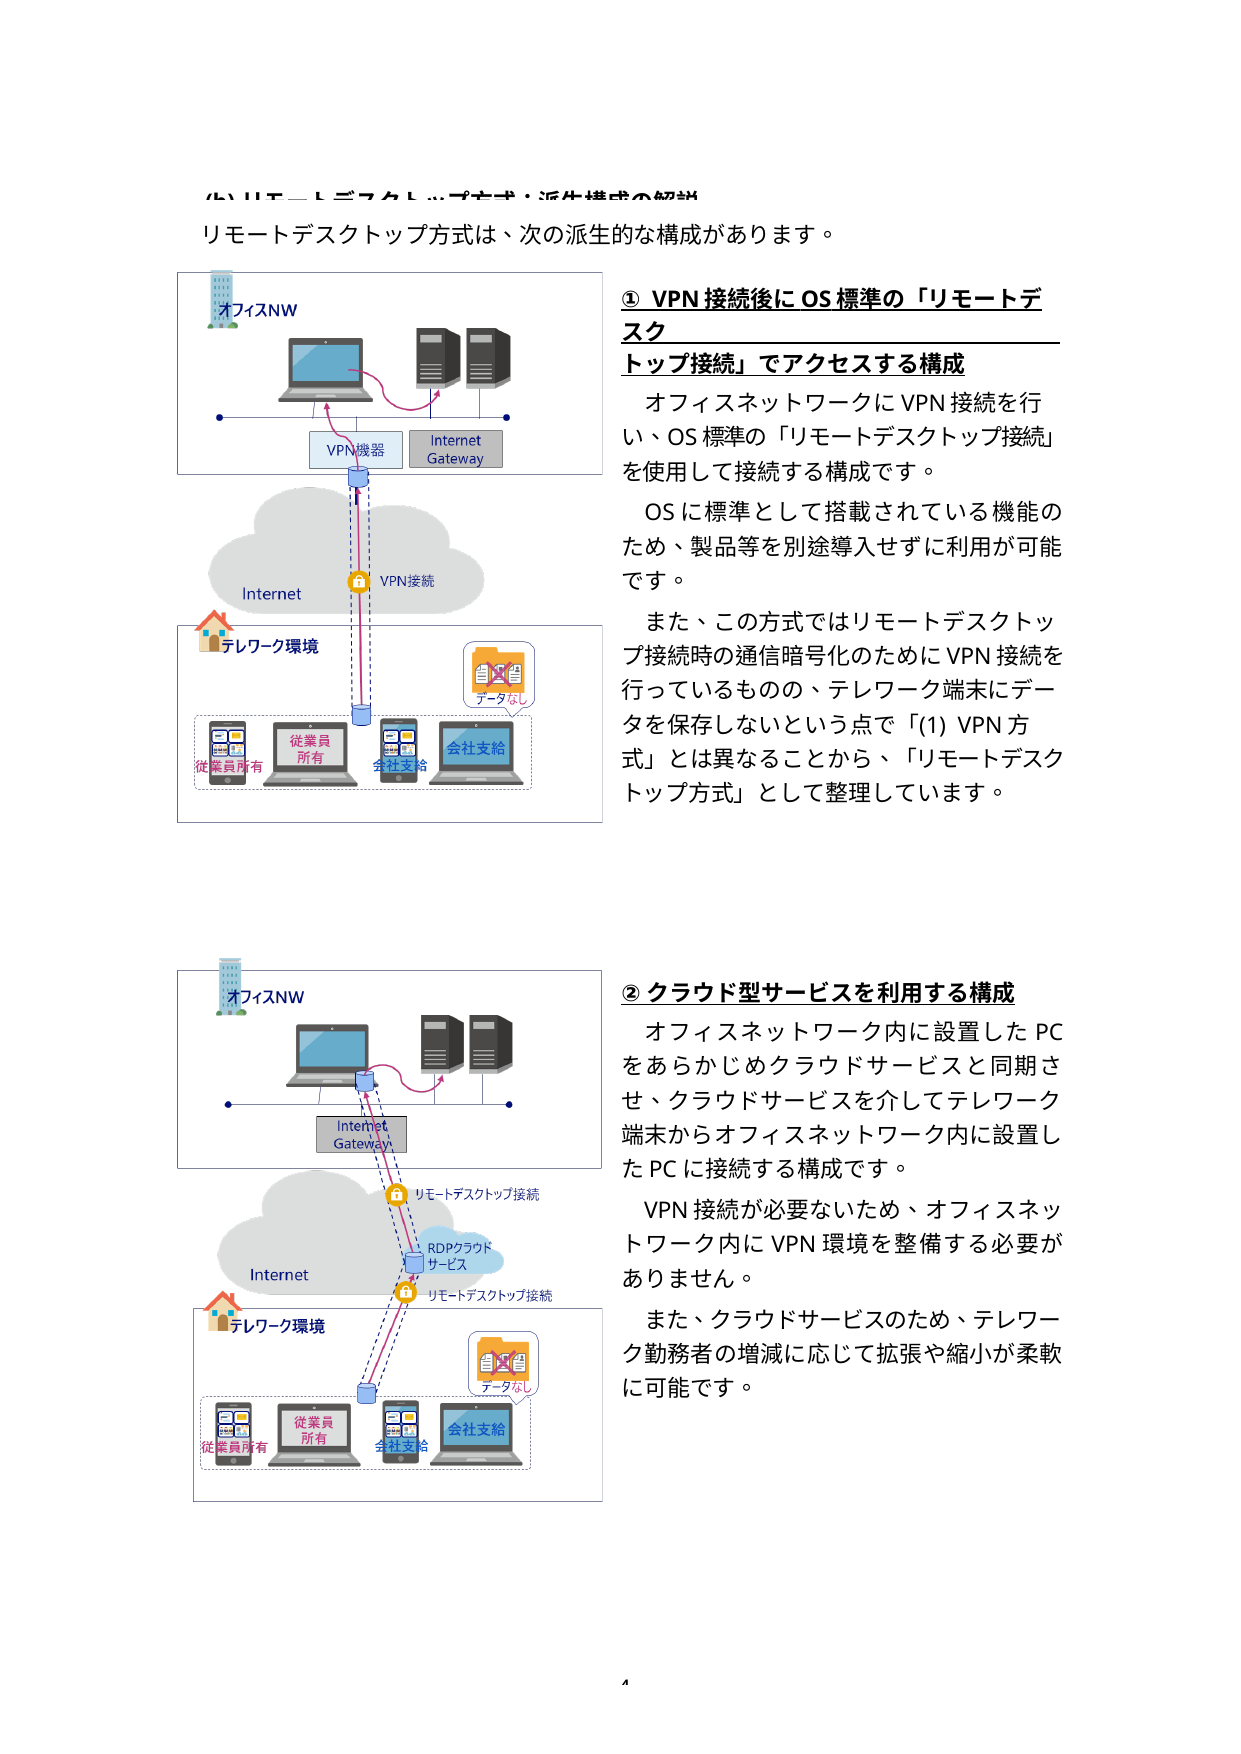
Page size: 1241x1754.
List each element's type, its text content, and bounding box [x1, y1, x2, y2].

subtitle ② クラウド型サービスを利用する構成 [621, 977, 1098, 1008]
text また、この方式ではリモートデスクトップ接続時の通信暗号化のためにVPN接続を 行っているものの、テレワーク端末にデータを保存しないという点で「(1) VPN方式」とは異なることから、「リモートデスクトップ方式」として整理しています。 [621, 605, 1075, 808]
picture [177, 270, 603, 823]
picture [177, 958, 603, 1502]
text OSに標準として搭載されている機能のため、製品等を別途導入せずに利用が可能です。 [621, 496, 1063, 596]
text リモートデスクトップ方式は、次の派生的な構成があります。 [200, 219, 1098, 250]
subtitle ① VPN接続後にOS標準の「リモートデスク トップ接続」でアクセスする構成 [621, 283, 1063, 379]
text また、クラウドサービスのため、テレワーク勤務者の増減に応じて拡張や縮小が柔軟に可能です。 [621, 1304, 1063, 1404]
text オフィスネットワーク内に設置したPCをあらかじめクラウドサービスと同期させ、クラウドサービスを介してテレワーク端末からオフィスネットワーク内に設置したPC に接続する構成です。 [621, 1016, 1063, 1185]
text オフィスネットワークにVPN接続を行い、OS標準の「リモートデスクトップ接続」を使用して接続する構成です。 [621, 387, 1075, 487]
text VPN接続が必要ないため、オフィスネットワーク内にVPN環境を整備する必要がありません。 [621, 1194, 1063, 1294]
